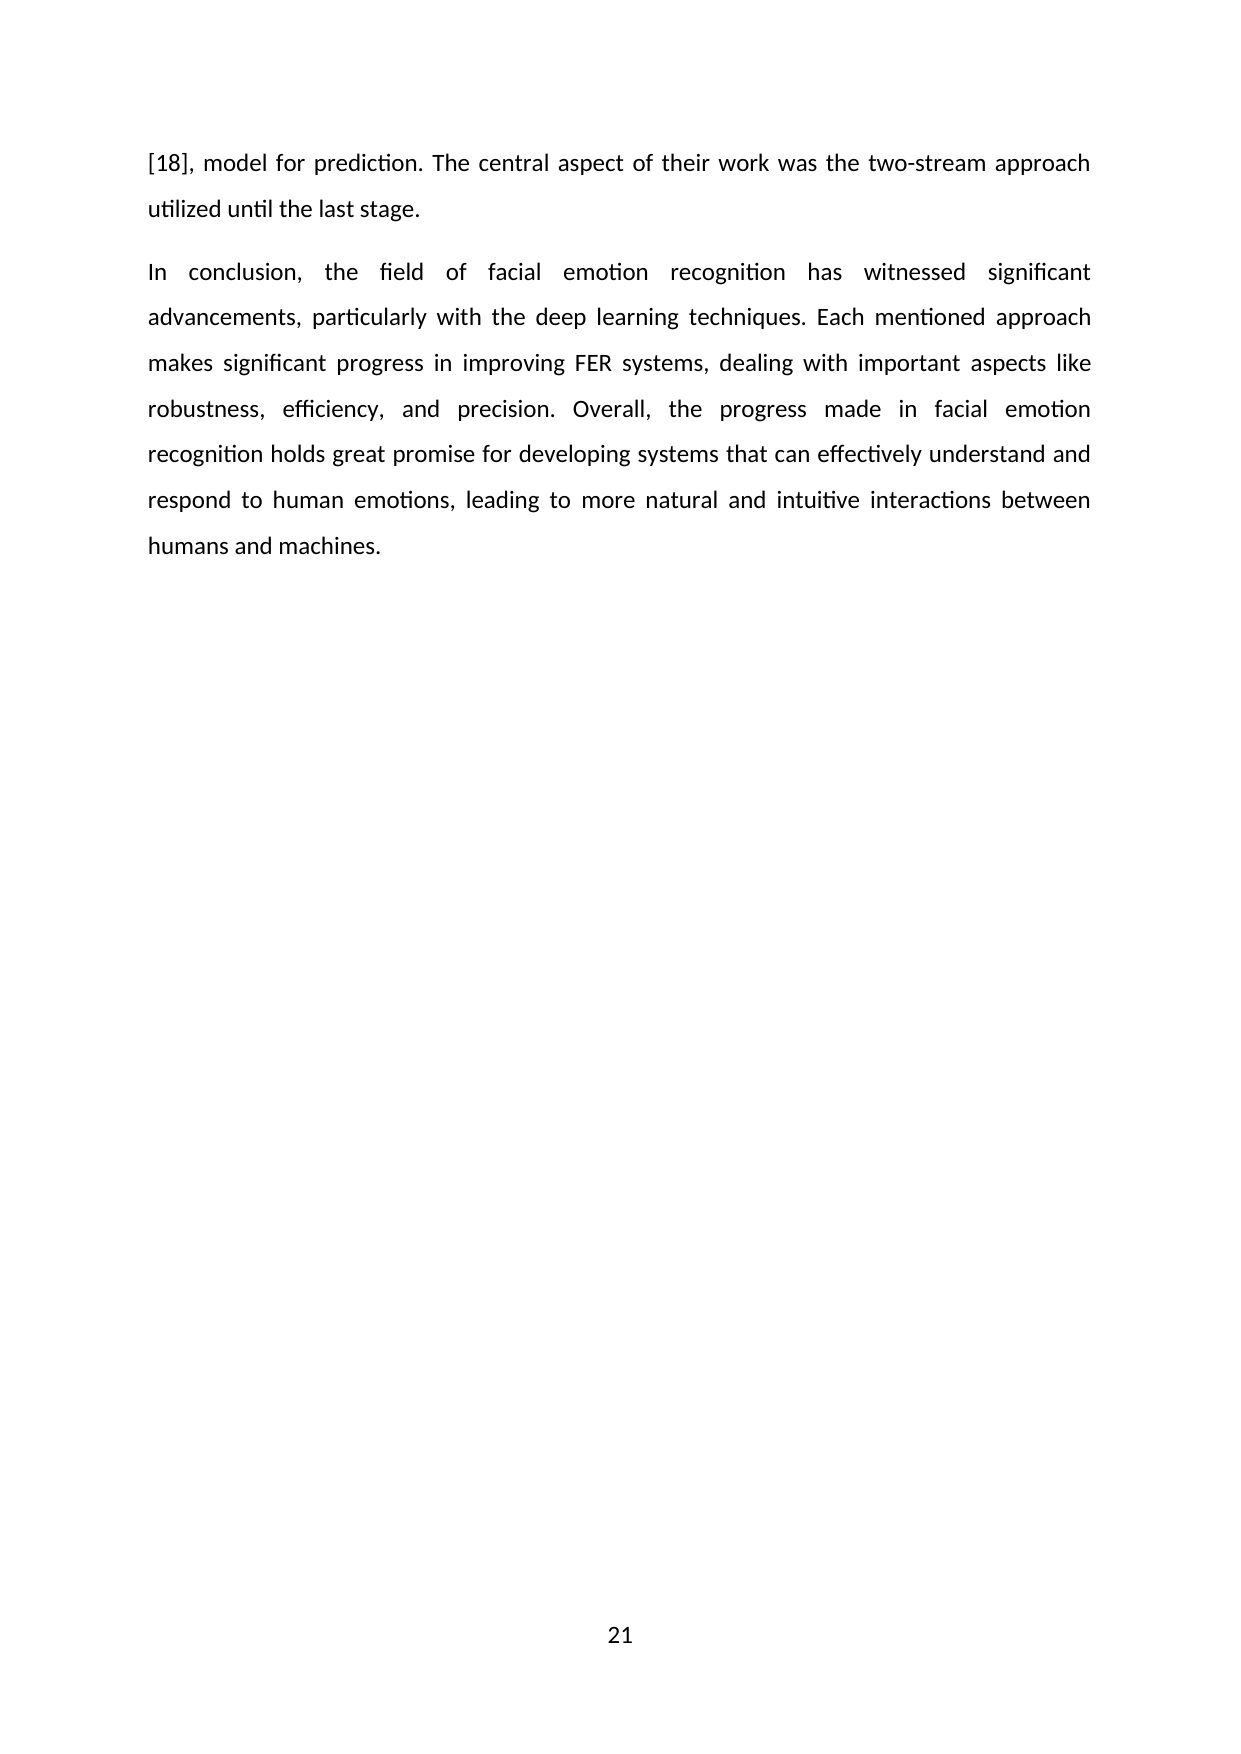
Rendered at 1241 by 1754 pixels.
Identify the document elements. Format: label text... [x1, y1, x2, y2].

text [148, 148, 1093, 224]
text In conclusion, the field of facial emotion recognition has witnessed significant advancements, particularly with the deep learning techniques. Each mentioned approach makes significant progress in improving FER systems, dealing with important aspects like robustness, efficiency, and precision. Overall, the progress made in facial emotion recognition holds great promise for developing systems that can effectively understand and respond to human emotions, leading to more natural and intuitive interactions between humans and machines. [148, 256, 1093, 561]
